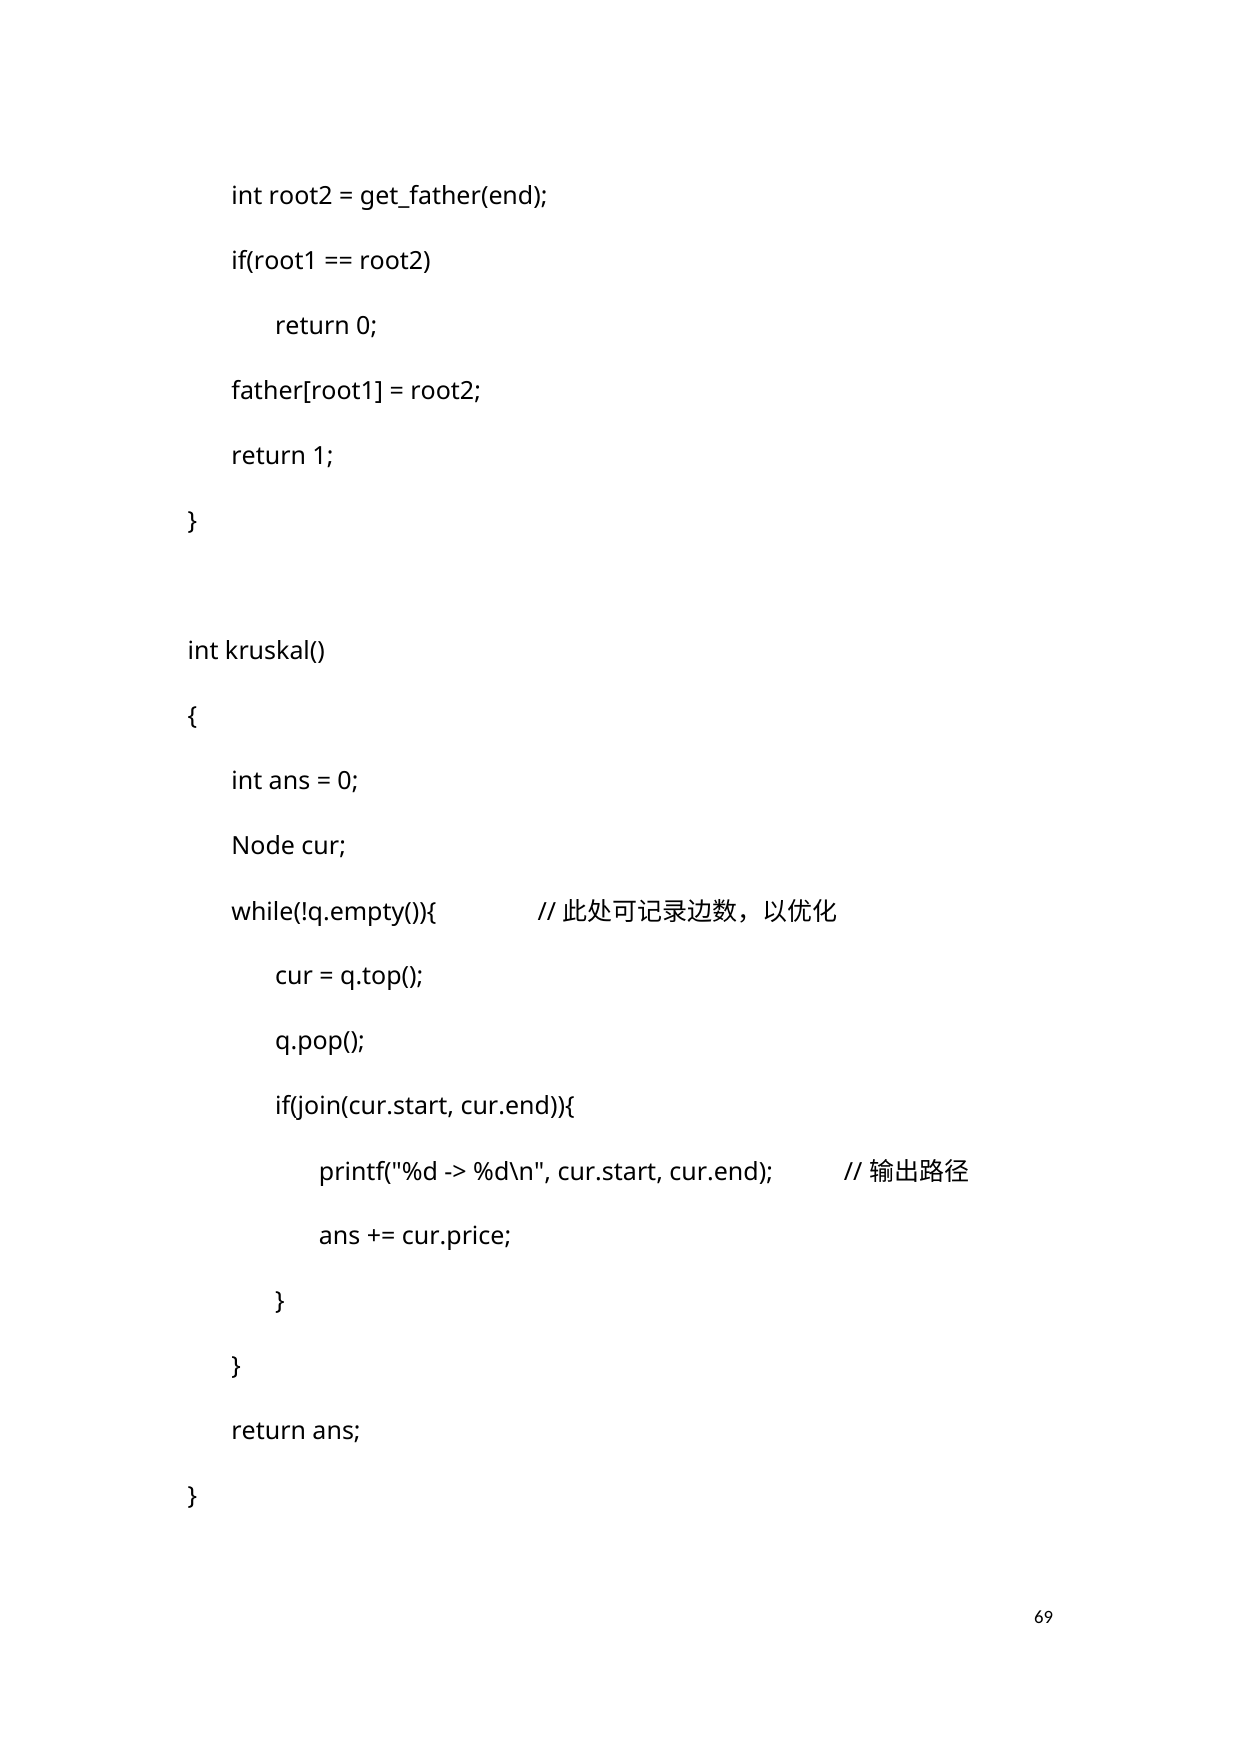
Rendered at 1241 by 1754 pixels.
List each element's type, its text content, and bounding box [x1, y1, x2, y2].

text } [187, 1462, 1053, 1527]
text q.pop(); [187, 1007, 1053, 1072]
text int kruskal() [187, 617, 1053, 682]
text int ans = 0; [187, 747, 1053, 812]
text if(join(cur.start, cur.end)){ [187, 1072, 1053, 1137]
text ans += cur.price; [187, 1202, 1053, 1267]
text Node cur; [187, 812, 1053, 877]
text return 0; [187, 292, 1053, 357]
text return 1; [187, 422, 1053, 487]
text cur = q.top(); [187, 942, 1053, 1007]
text printf("%d -> %d\n", cur.start, cur.end); // 输出路径 [187, 1137, 1053, 1202]
text { [187, 682, 1053, 747]
text } [187, 487, 1053, 552]
text return ans; [187, 1397, 1053, 1462]
text if(root1 == root2) [187, 227, 1053, 292]
text while(!q.empty()){ // 此处可记录边数，以优化 [187, 877, 1053, 942]
text int root2 = get_father(end); [187, 162, 1053, 227]
text } [187, 1332, 1053, 1397]
text } [187, 1267, 1053, 1332]
text father[root1] = root2; [187, 357, 1053, 422]
